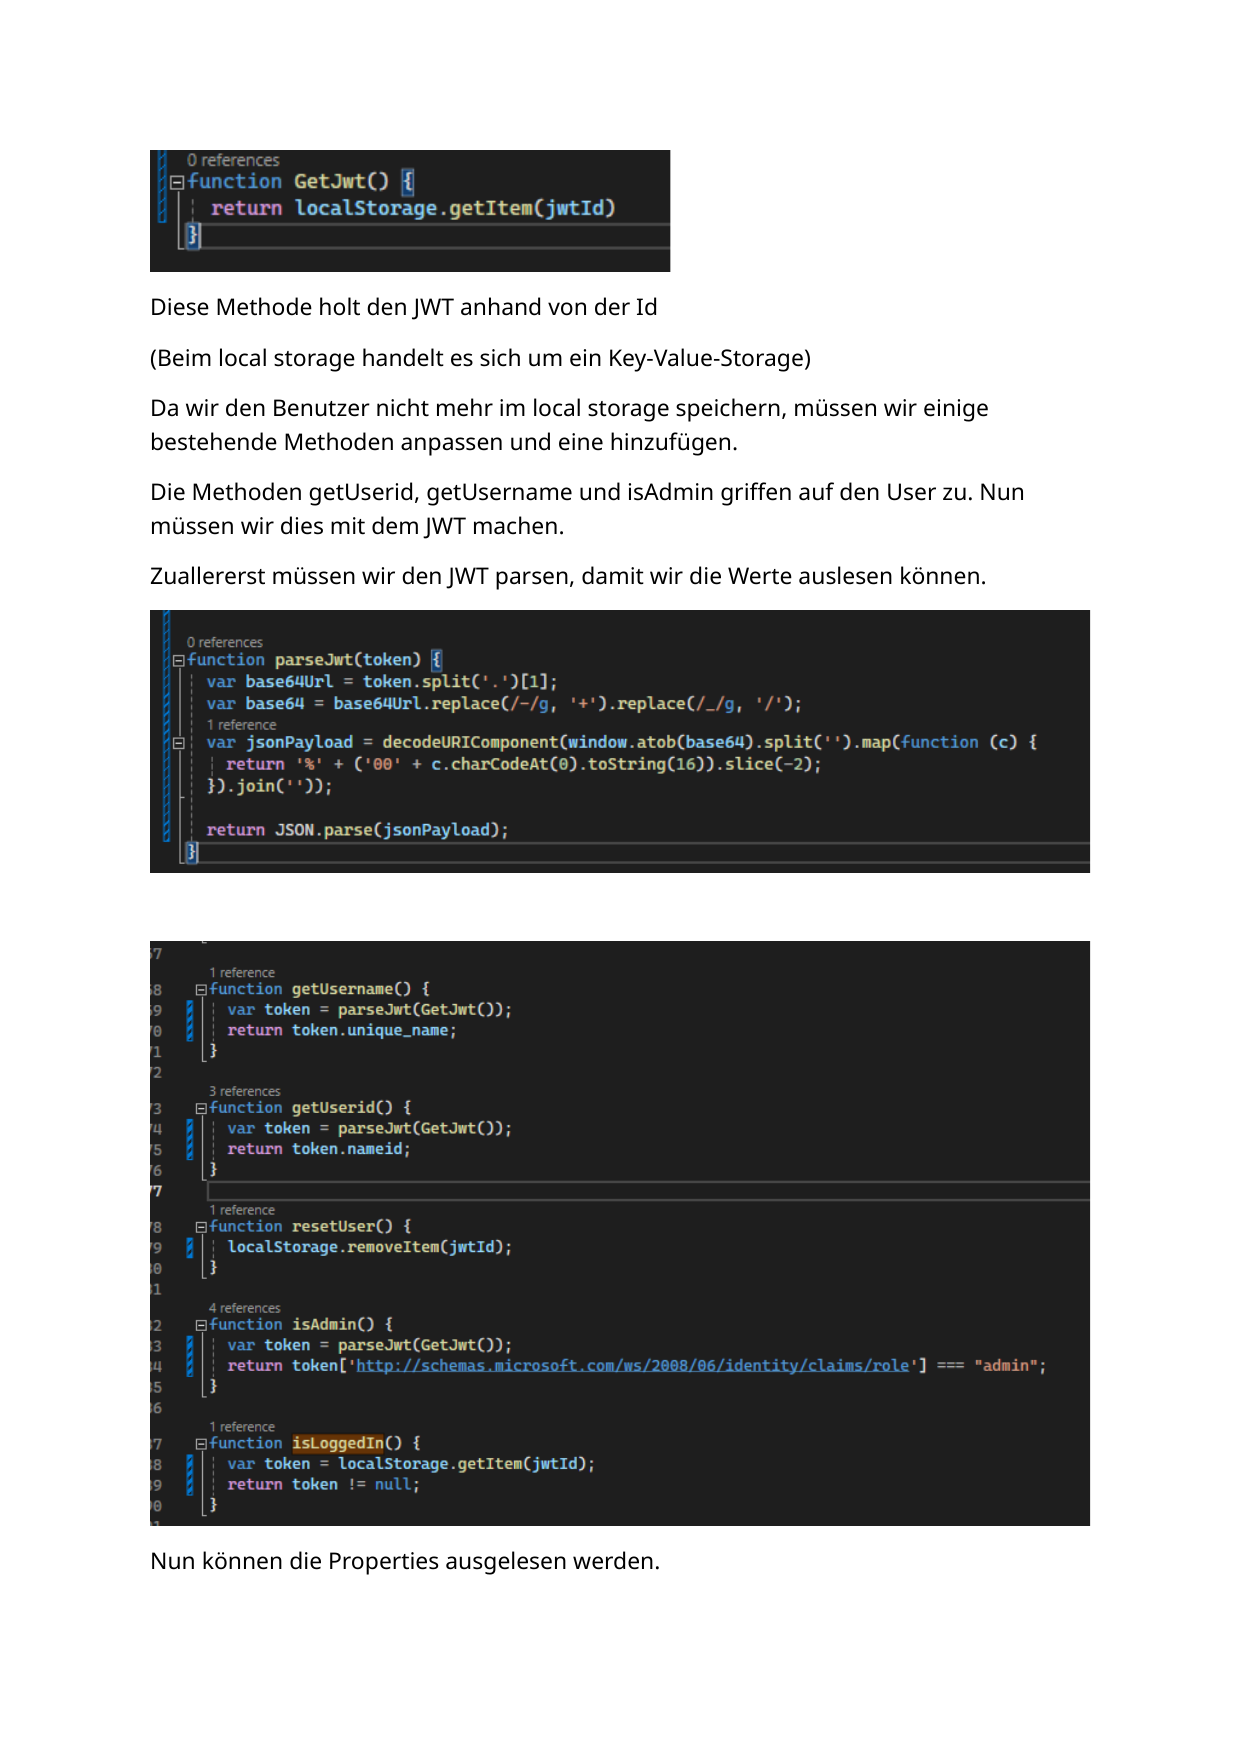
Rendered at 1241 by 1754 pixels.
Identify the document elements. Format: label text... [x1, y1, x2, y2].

text Da wir den Benutzer nicht mehr im local storage speichern, müssen wir einige bestehende Methoden anpassen und eine hinzufügen. [150, 392, 1090, 457]
picture [150, 150, 671, 272]
picture [150, 941, 1091, 1526]
text Zuallererst müssen wir den JWT parsen, damit wir die Werte auslesen können. [150, 560, 1090, 591]
picture [150, 610, 1091, 873]
text Diese Methode holt den JWT anhand von der Id [150, 291, 1090, 322]
text Die Methoden getUserid, getUsername und isAdmin griffen auf den User zu. Nun müssen wir dies mit dem JWT machen. [150, 476, 1090, 541]
text (Beim local storage handelt es sich um ein Key-Value-Storage) [150, 341, 1090, 373]
text Nun können die Properties ausgelesen werden. [150, 1545, 1090, 1576]
